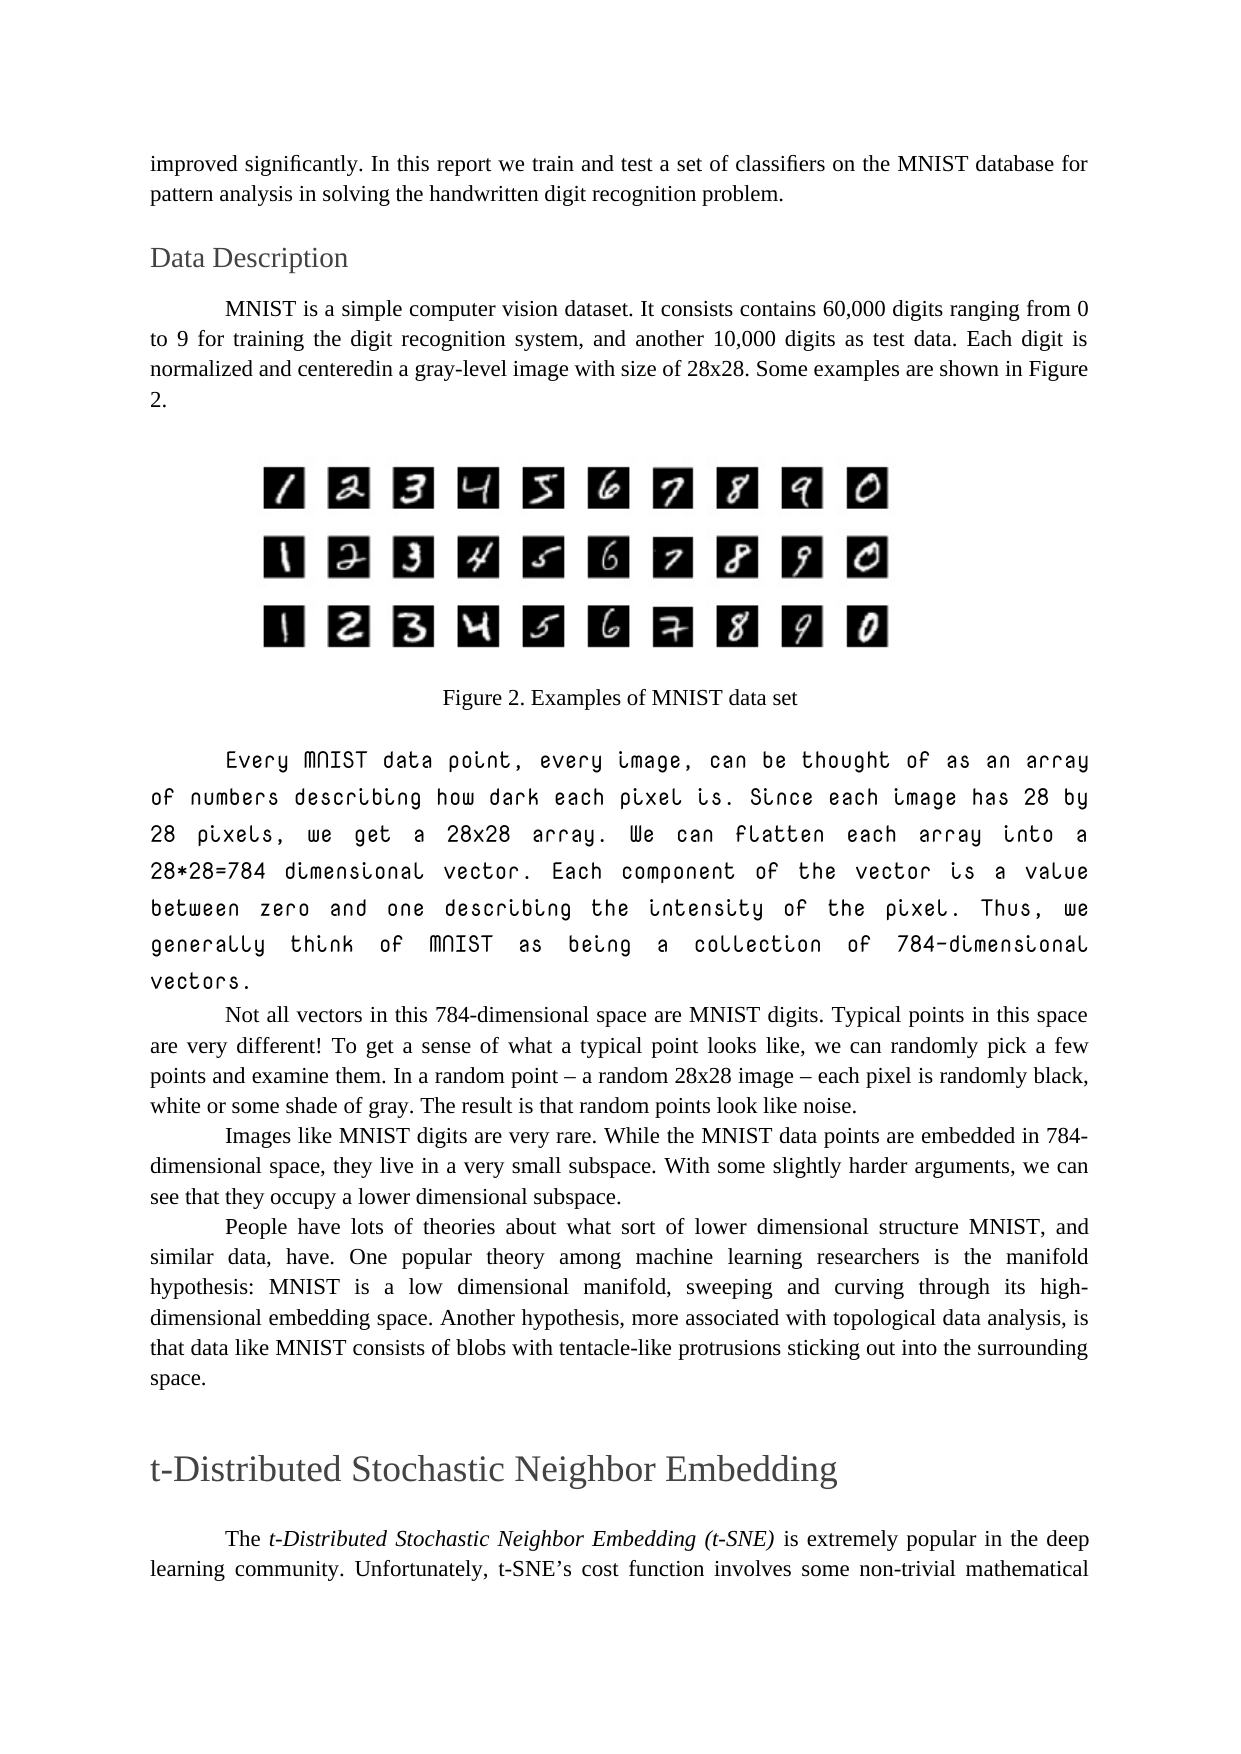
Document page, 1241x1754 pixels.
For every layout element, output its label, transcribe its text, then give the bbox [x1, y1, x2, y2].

text People have lots of theories about what sort of lower dimensional structure MNIST, and similar data, have. One popular theory among machine learning researchers is the manifold hypothesis: MNIST is a low dimensional manifold, sweeping and curving through its high-dimensional embedding space. Another hypothesis, more associated with topological data analysis, is that data like MNIST consists of blobs with tentacle-like protrusions sticking out into the surrounding space. [150, 1213, 1090, 1390]
text Figure 2. Examples of MNIST data set [150, 684, 1090, 710]
subtitle t-Distributed Stochastic Neighbor Embedding [150, 1446, 1090, 1489]
picture [150, 446, 970, 680]
text Every MNIST data point, every image, can be thought of as an array of numbers describing how dark each pixel is. Since each image has 28 by 28 pixels, we get a 28x28 array. We can flatten each array into a 28∗28=784 dimensional vector. Each component of the vector is a value between zero and one describing the intensity of the pixel. Thus, we generally think of MNIST as being a collection of 784-dimensional vectors. [150, 744, 1090, 997]
text Not all vectors in this 784-dimensional space are MNIST digits. Typical points in this space are very different! To get a sense of what a typical point looks like, we can randomly pick a few points and examine them. In a random point – a random 28x28 image – each pixel is randomly black, white or some shade of gray. The result is that random points look like noise. [150, 1001, 1090, 1118]
text Images like MNIST digits are very rare. While the MNIST data points are embedded in 784-dimensional space, they live in a very small subspace. With some slightly harder arguments, we can see that they occupy a lower dimensional subspace. [150, 1122, 1090, 1209]
text MNIST is a simple computer vision dataset. It consists contains 60,000 digits ranging from 0 to 9 for training the digit recognition system, and another 10,000 digits as test data. Each digit is normalized and centeredin a gray-level image with size of 28x28. Some examples are shown in Figure 2. [150, 295, 1090, 412]
subtitle Data Description [150, 241, 1090, 274]
